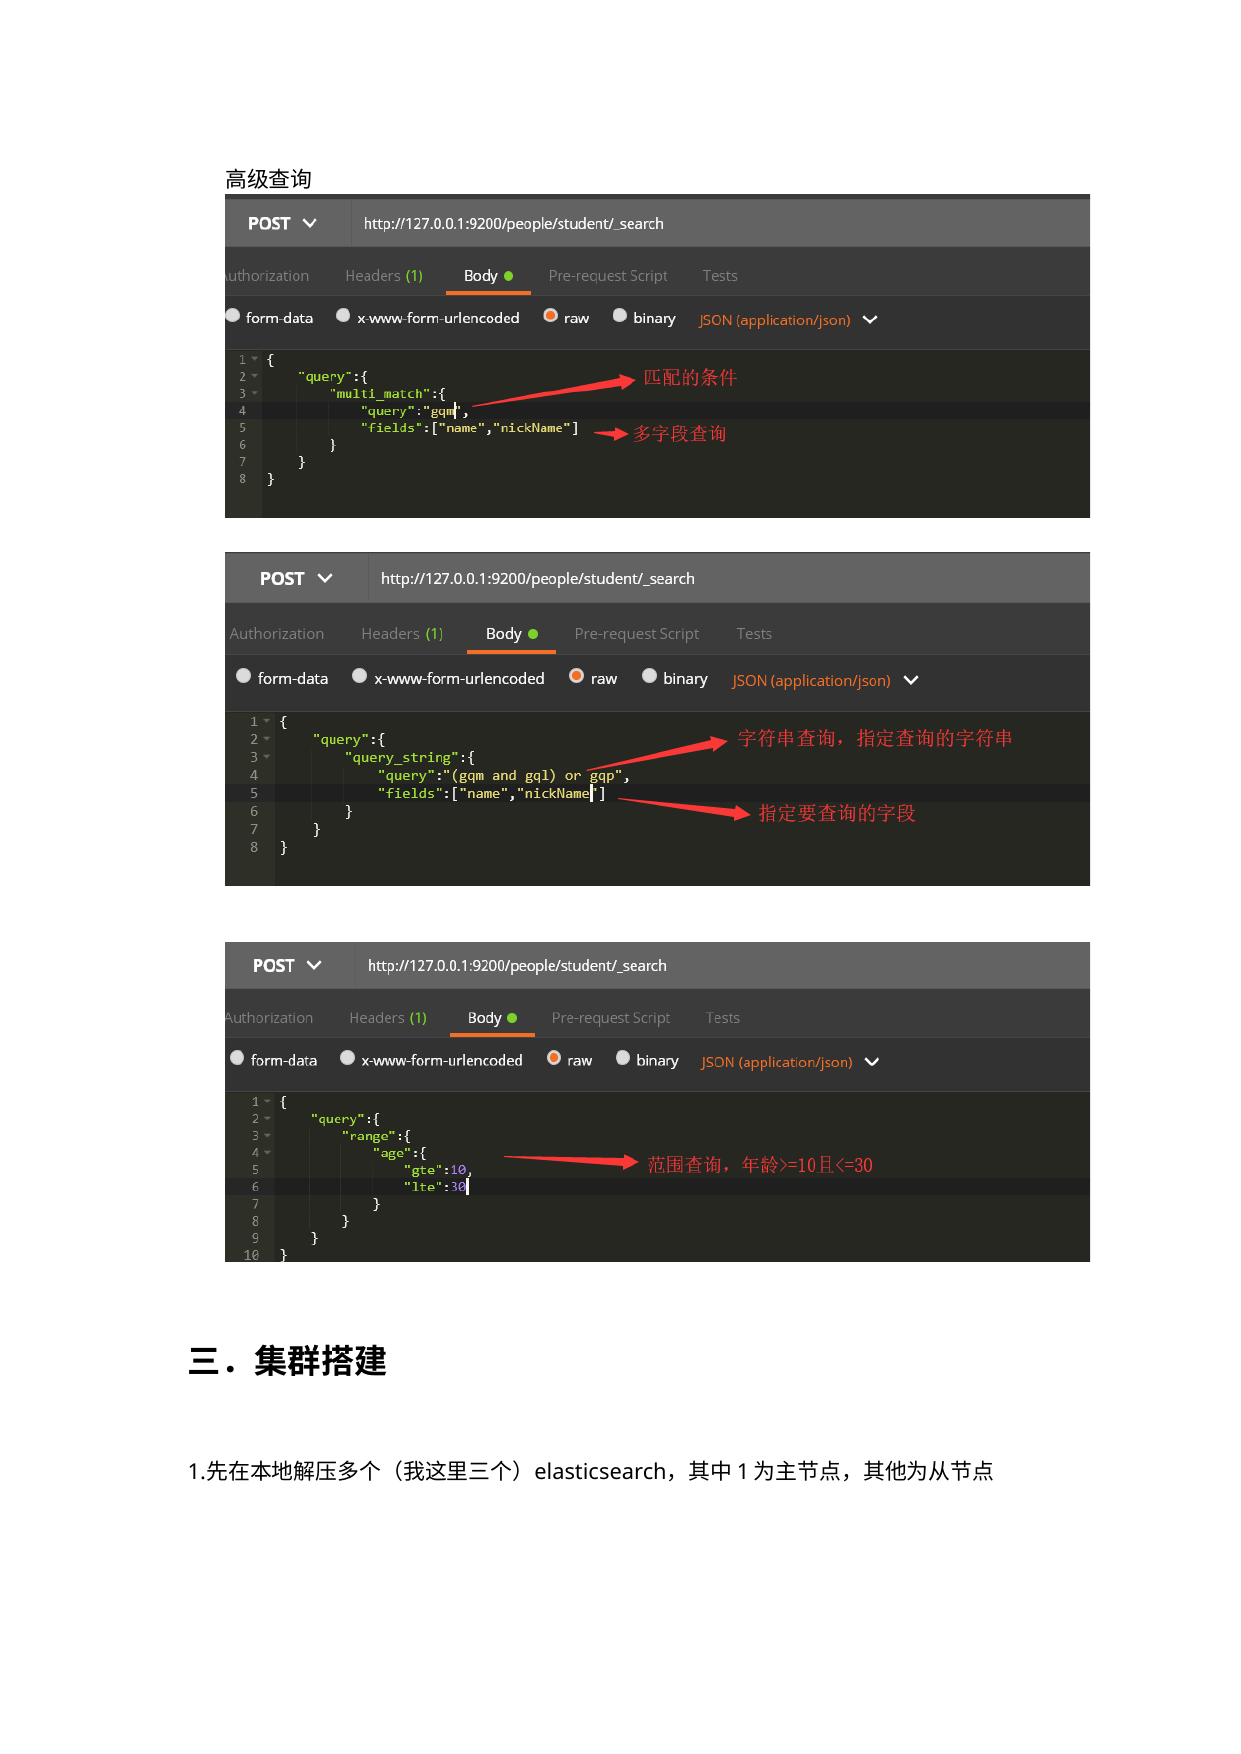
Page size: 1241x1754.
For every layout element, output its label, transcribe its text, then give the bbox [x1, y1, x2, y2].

list 高级查询 [225, 162, 1053, 194]
picture [225, 552, 1091, 886]
subtitle 三．集群搭建 [187, 1327, 1053, 1392]
text 1.先在本地解压多个（我这里三个）elasticsearch，其中1为主节点，其他为从节点 [187, 1454, 1053, 1486]
picture [225, 942, 1091, 1262]
picture [225, 194, 1091, 518]
